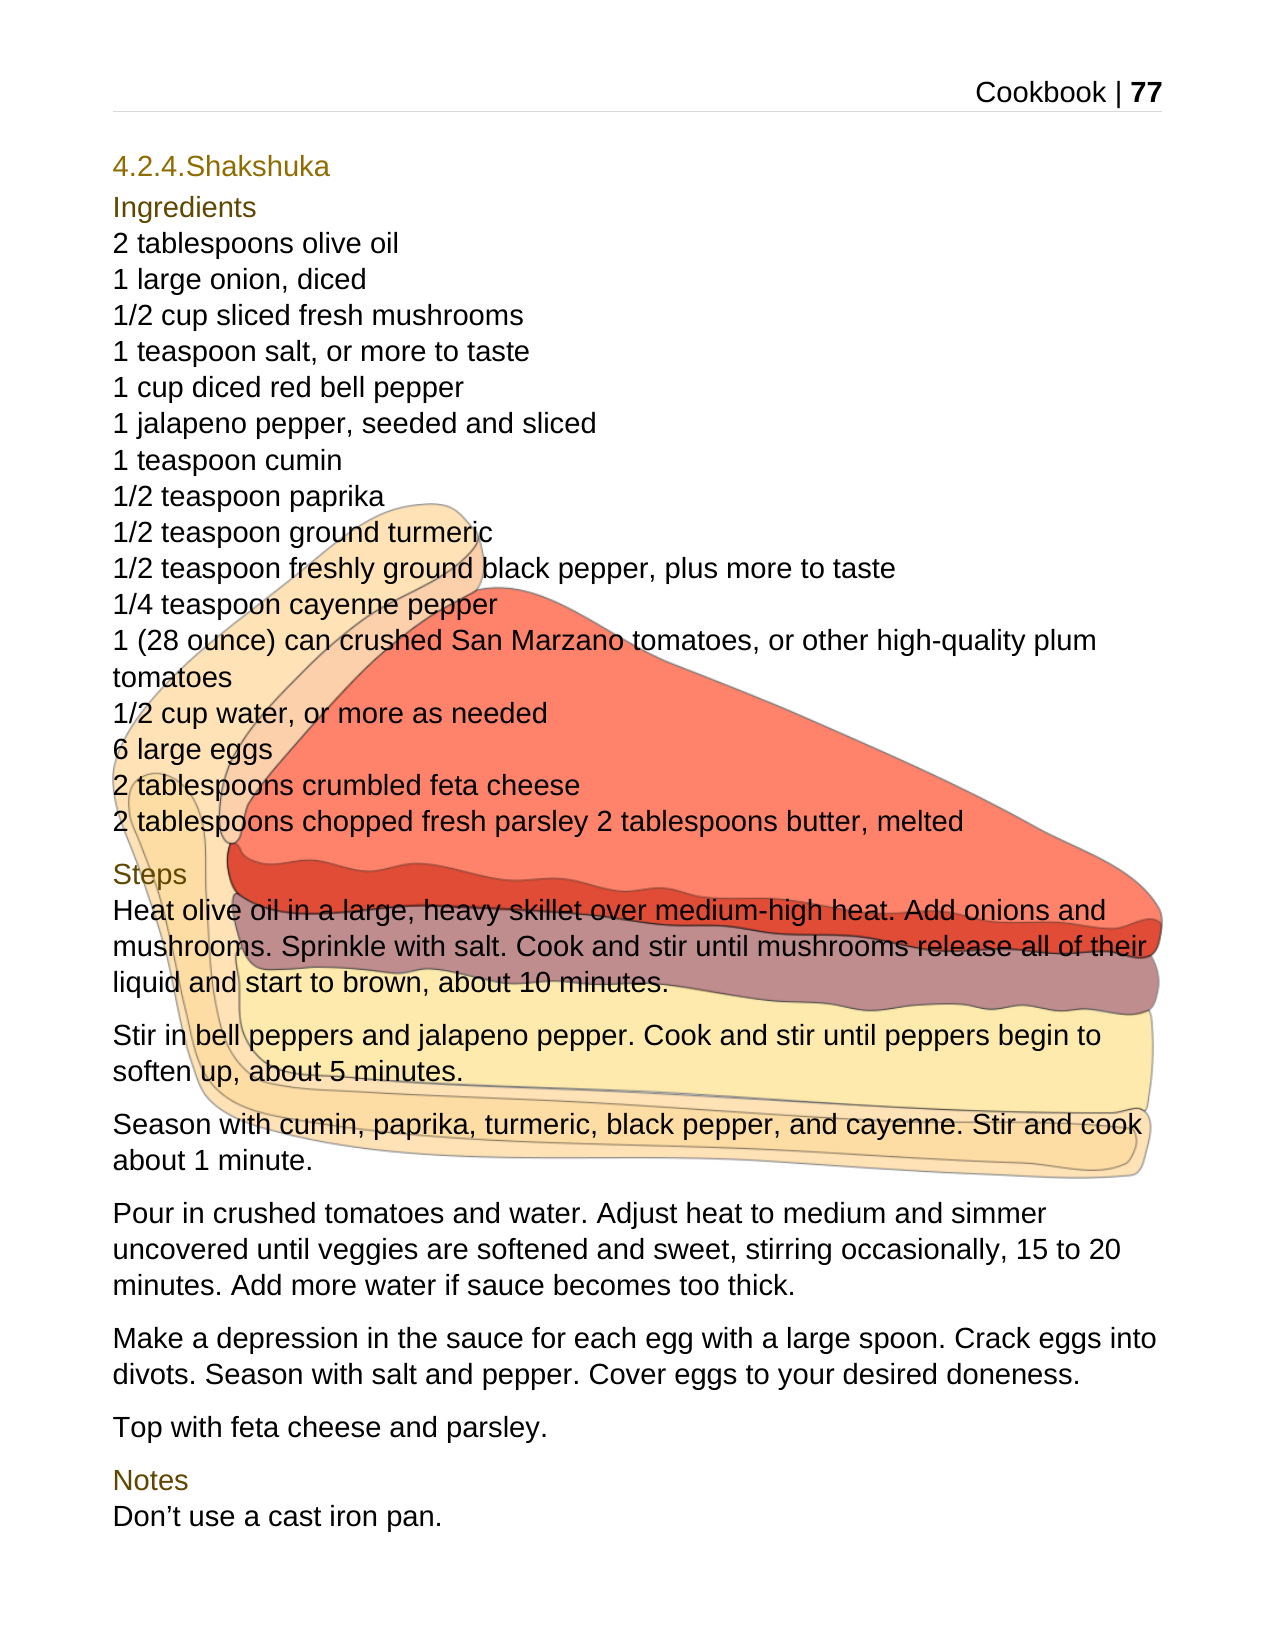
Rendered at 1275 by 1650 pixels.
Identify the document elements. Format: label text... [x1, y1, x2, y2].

text 1 large onion, diced [112, 262, 1162, 296]
subtitle Notes [112, 1463, 1162, 1497]
text Don’t use a cast iron pan. [112, 1499, 1162, 1533]
text 2 tablespoons crumbled feta cheese [112, 768, 1162, 802]
text 1/2 teaspoon paprika [112, 479, 1162, 512]
text 1 jalapeno pepper, seeded and sliced [112, 407, 1162, 440]
text Make a depression in the sauce for each egg with a large spoon. Crack eggs into divots. Season with salt and pepper. Cover eggs to your desired doneness. [112, 1321, 1162, 1391]
picture [112, 503, 1163, 1179]
text Season with cumin, paprika, turmeric, black pepper, and cayenne. Stir and cook about 1 minute. [112, 1107, 1162, 1177]
text 1 teaspoon salt, or more to taste [112, 334, 1162, 368]
text 1/2 cup water, or more as needed [112, 696, 1162, 729]
subtitle Shakshuka [112, 149, 1162, 183]
text 1/2 cup sliced fresh mushrooms [112, 298, 1162, 332]
text 1 cup diced red bell pepper [112, 370, 1162, 404]
text Pour in crushed tomatoes and water. Adjust heat to medium and simmer uncovered until veggies are softened and sweet, stirring occasionally, 15 to 20 minutes. Add more water if sauce becomes too thick. [112, 1196, 1162, 1302]
text Heat olive oil in a large, heavy skillet over medium-high heat. Add onions and mushrooms. Sprinkle with salt. Cook and stir until mushrooms release all of their liquid and start to brown, about 10 minutes. [112, 893, 1162, 999]
subtitle Steps [112, 857, 1162, 891]
text Stir in bell peppers and jalapeno pepper. Cook and stir until peppers begin to soften up, about 5 minutes. [112, 1018, 1162, 1088]
text 1/4 teaspoon cayenne pepper [112, 587, 1162, 621]
text 1/2 teaspoon freshly ground black pepper, plus more to taste [112, 551, 1162, 585]
text 2 tablespoons chopped fresh parsley 2 tablespoons butter, melted [112, 804, 1162, 838]
text 1 teaspoon cumin [112, 443, 1162, 476]
text 1/2 teaspoon ground turmeric [112, 515, 1162, 548]
text Top with feta cheese and parsley. [112, 1410, 1162, 1444]
text 6 large eggs [112, 732, 1162, 765]
text 2 tablespoons olive oil [112, 226, 1162, 259]
subtitle Ingredients [112, 190, 1162, 223]
text 1 (28 ounce) can crushed San Marzano tomatoes, or other high-quality plum tomatoes [112, 623, 1162, 693]
